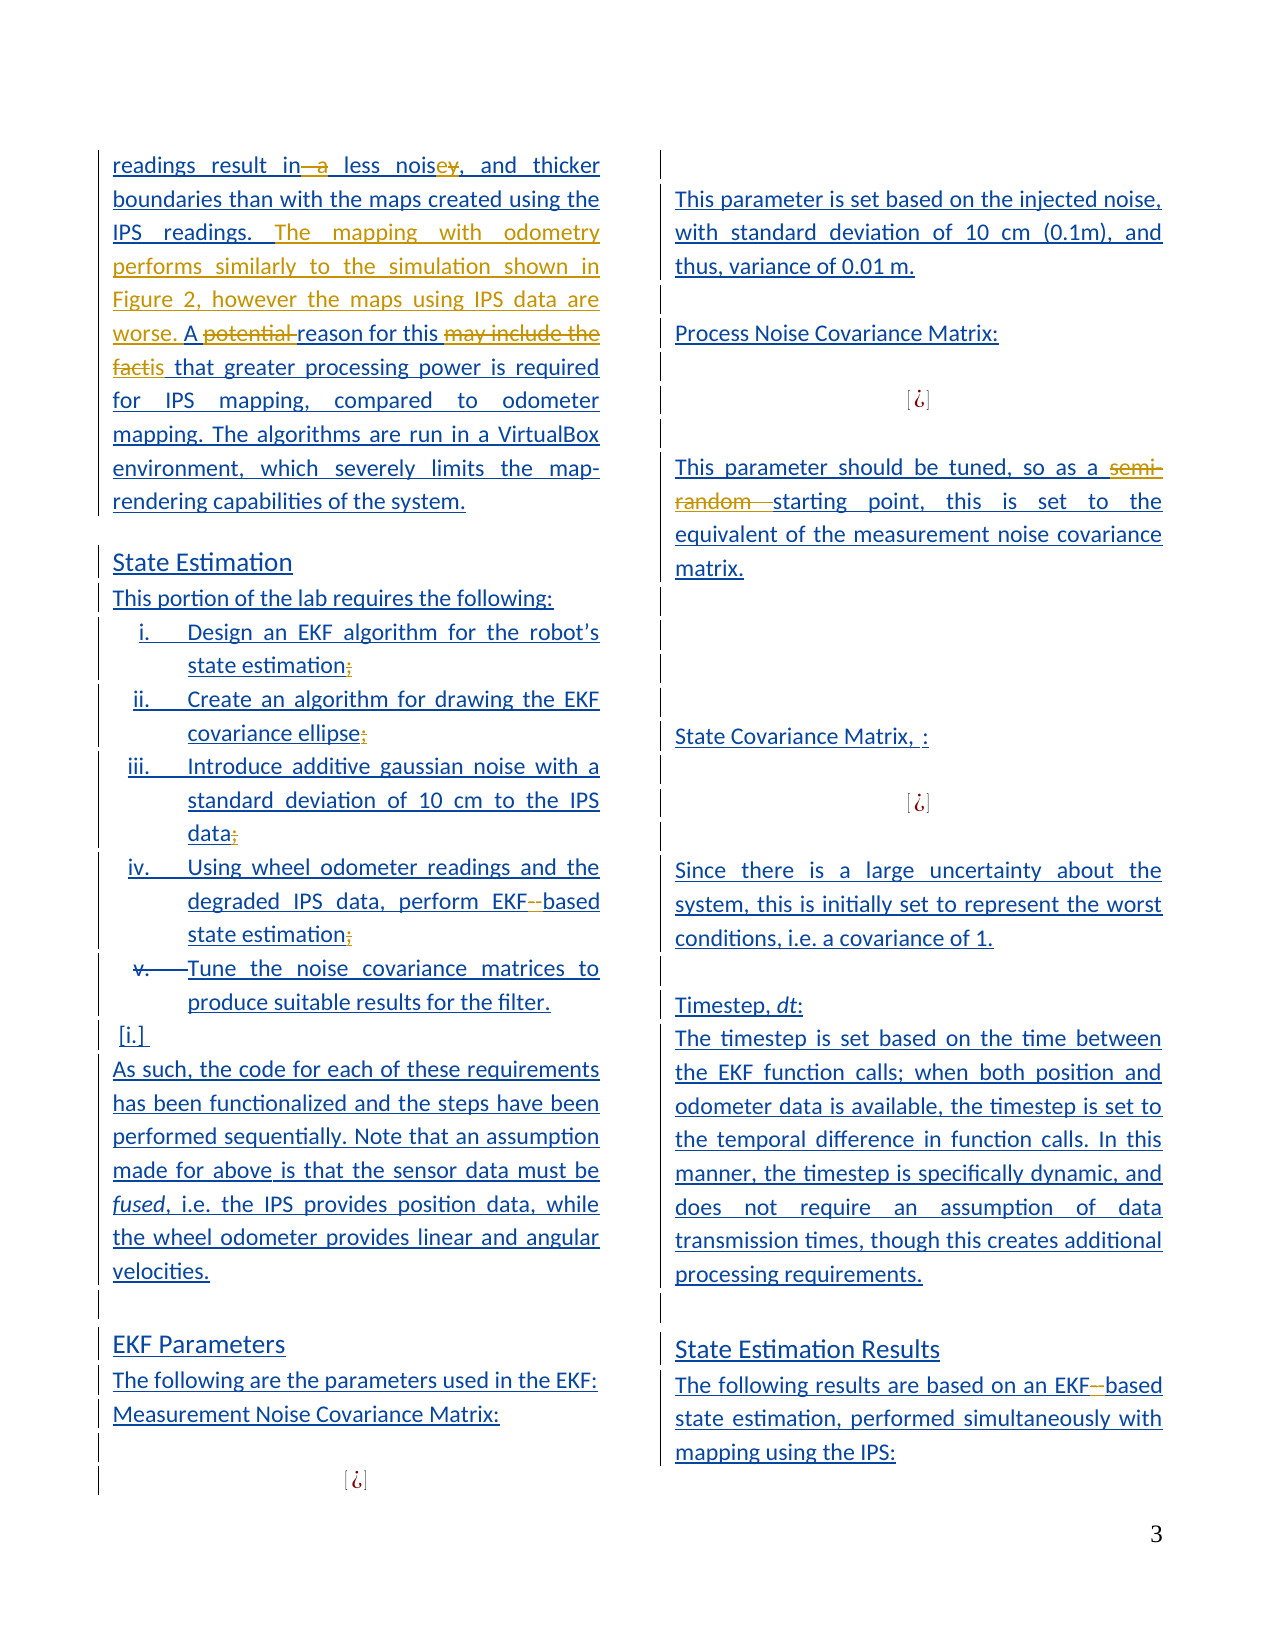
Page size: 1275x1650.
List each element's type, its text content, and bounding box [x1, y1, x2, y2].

text ‎iv above [112, 1080, 600, 1113]
text 72 [112, 243, 600, 276]
text ‎iv above [112, 1248, 600, 1285]
text 72 [112, 210, 600, 242]
text 72 [112, 412, 600, 444]
text ‎iv above [112, 1148, 600, 1180]
text ‎iv above [112, 1054, 600, 1079]
text 72 [112, 277, 600, 310]
text 72 [112, 344, 600, 377]
text ‎iv above [112, 1215, 600, 1247]
text 72 [112, 176, 600, 209]
text 72 [112, 311, 600, 343]
text 72 [112, 445, 600, 478]
text ‎iv above [112, 1114, 600, 1147]
text 72 [112, 378, 600, 411]
text 72 [112, 479, 600, 516]
text ‎iv above [112, 1181, 600, 1214]
text 72 [112, 150, 600, 175]
